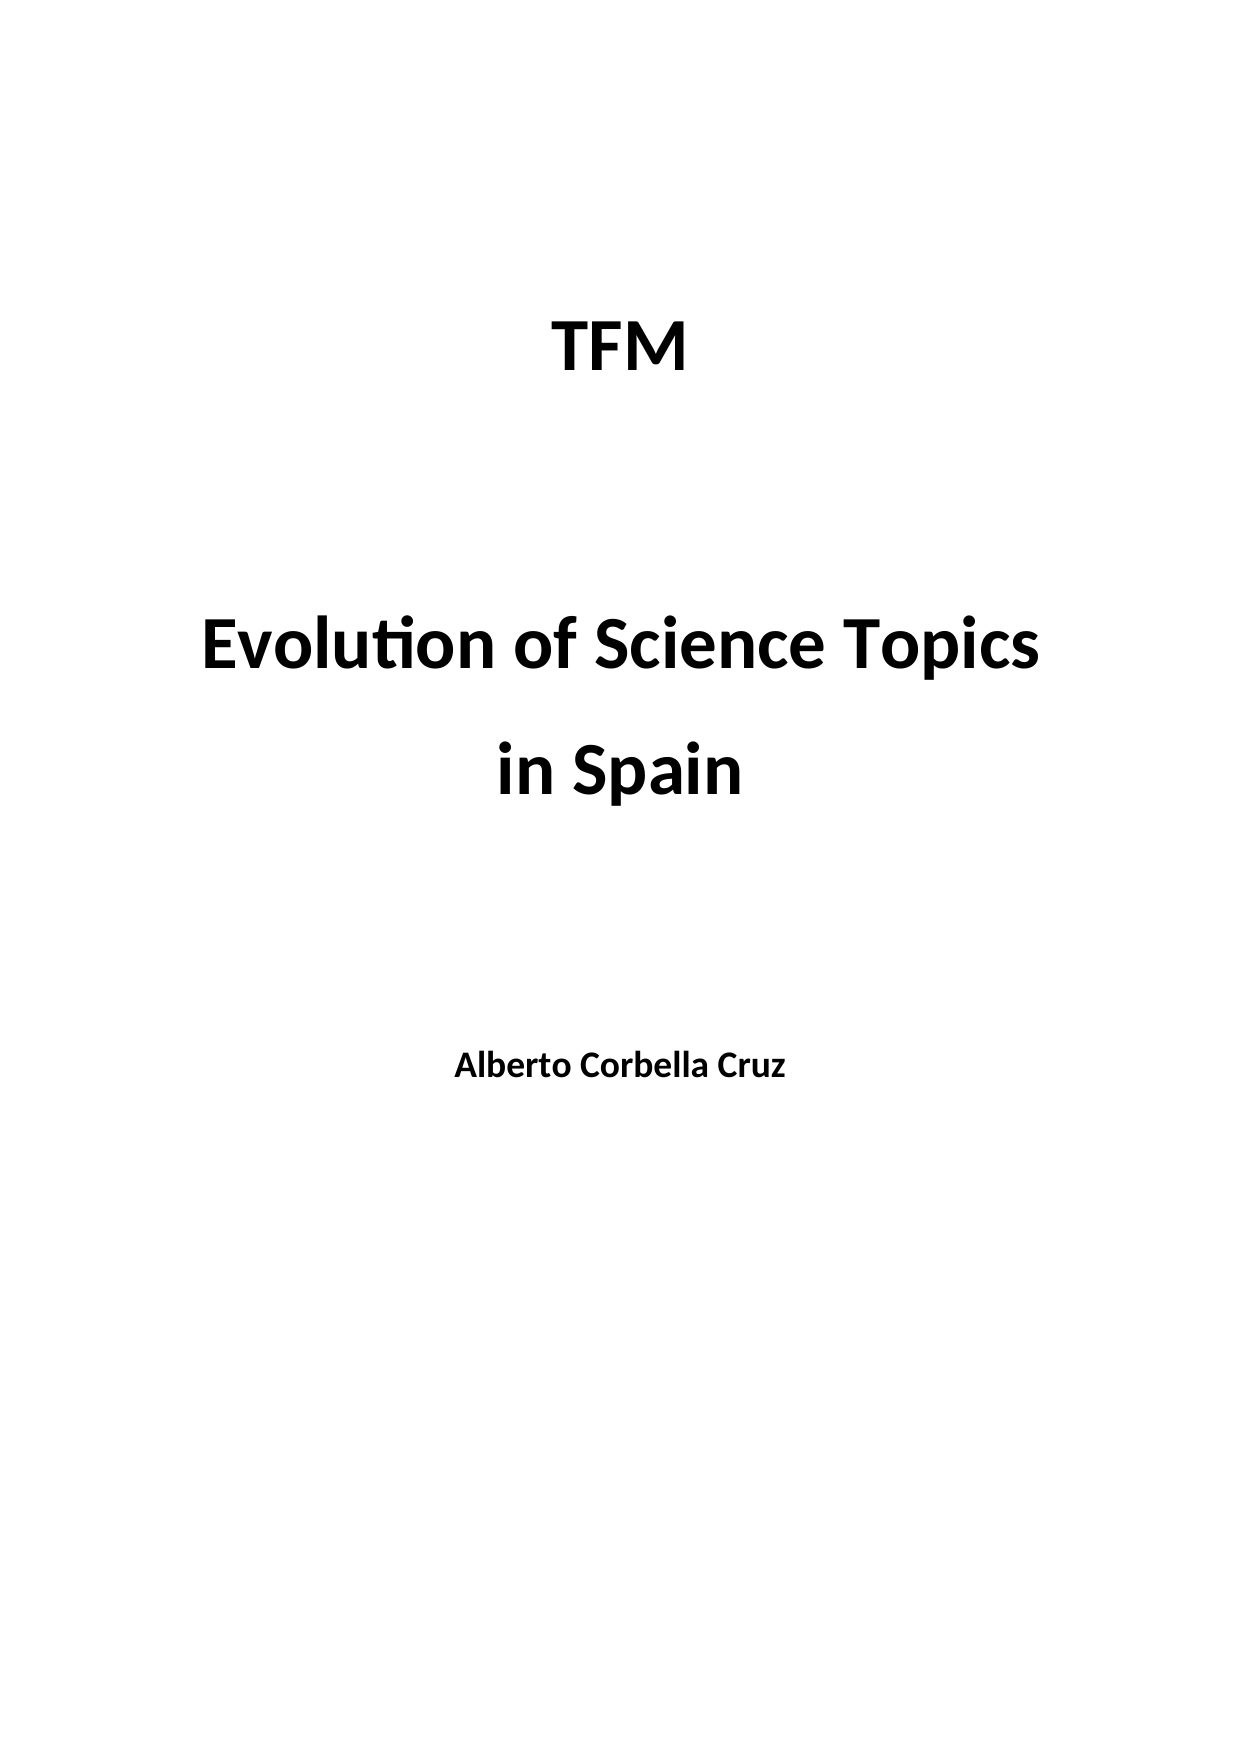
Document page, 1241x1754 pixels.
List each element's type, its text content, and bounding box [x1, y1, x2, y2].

text Alberto Corbella Cruz [150, 1041, 1090, 1087]
text Evolution of Science Topics [150, 596, 1090, 687]
text TFM [150, 297, 1090, 389]
text in Spain [150, 722, 1090, 813]
